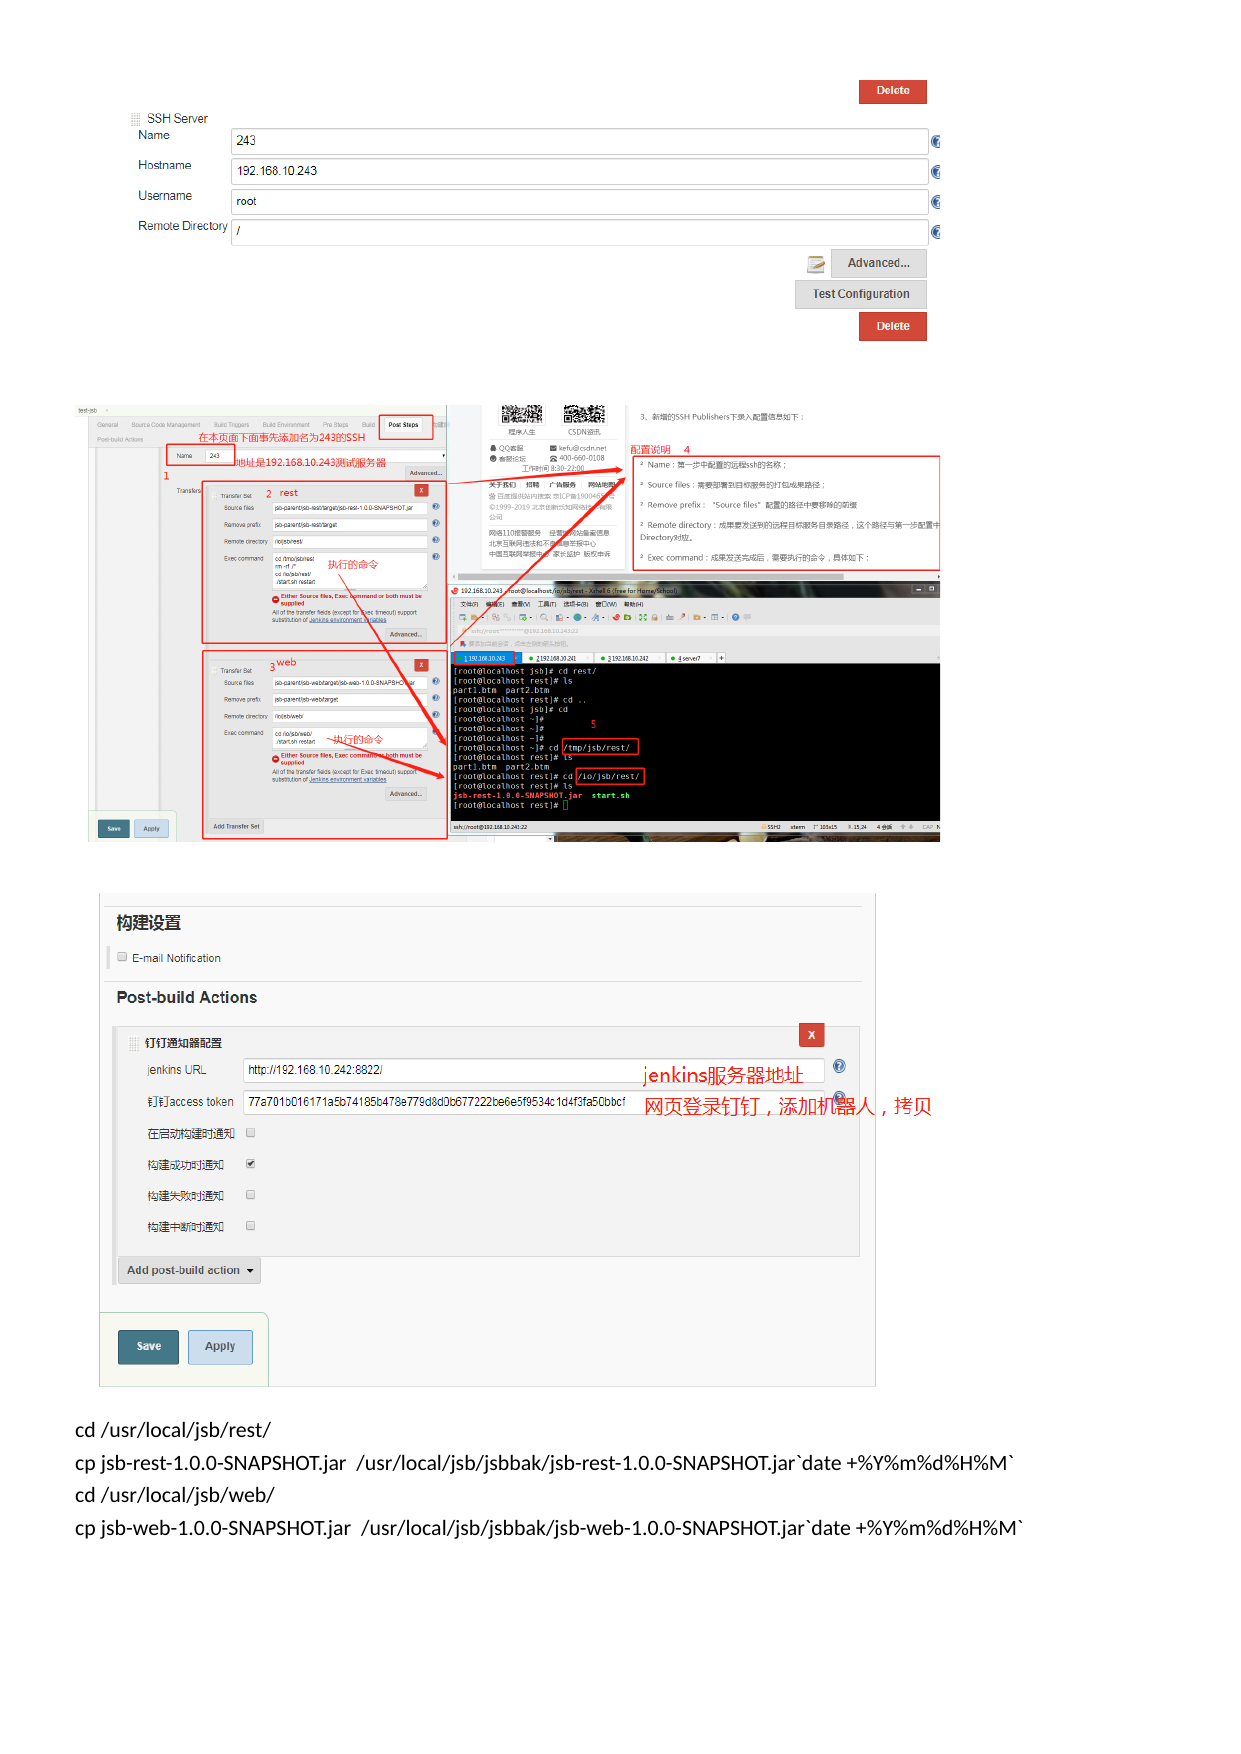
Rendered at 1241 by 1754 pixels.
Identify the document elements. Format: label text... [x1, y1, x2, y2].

text cp jsb-rest-1.0.0-SNAPSHOT.jar /usr/local/jsb/jsbbak/jsb-rest-1.0.0-SNAPSHOT.jar`date +%Y%m%d%H%M` [75, 1446, 1165, 1478]
text cd /usr/local/jsb/rest/ [75, 1413, 1165, 1446]
picture [75, 80, 941, 345]
picture [75, 405, 941, 842]
text cp jsb-web-1.0.0-SNAPSHOT.jar /usr/local/jsb/jsbbak/jsb-web-1.0.0-SNAPSHOT.jar`date +%Y%m%d%H%M` [75, 1511, 1165, 1543]
text cd /usr/local/jsb/web/ [75, 1478, 1165, 1511]
picture [75, 893, 941, 1397]
